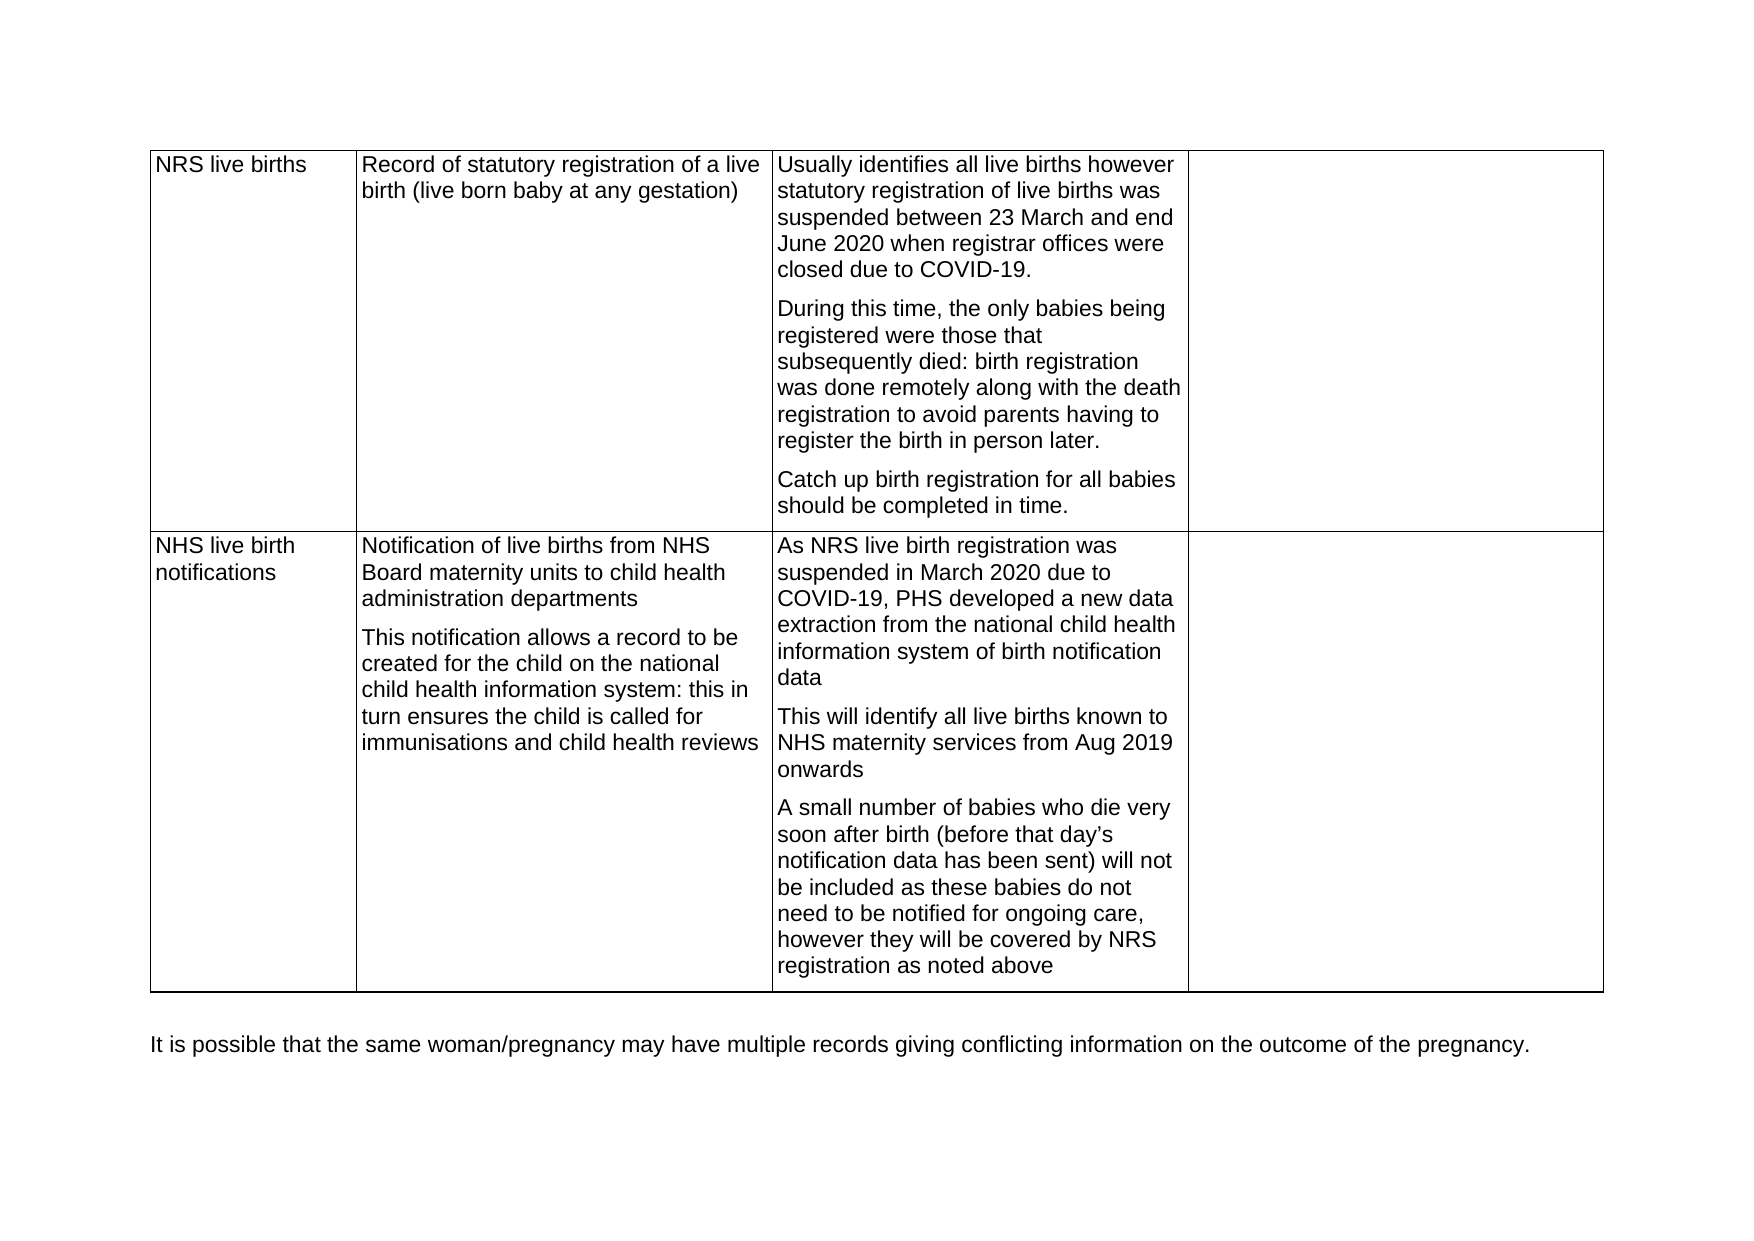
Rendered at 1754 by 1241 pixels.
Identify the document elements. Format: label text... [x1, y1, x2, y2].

table_cell Notification of live births from NHS Board maternity units to child health administration departments This notification allows a record to be created for the child on the national child health information system: this in turn ensures the child is called for immunisations and child health reviews [357, 532, 772, 991]
table_cell Usually identifies all live births however statutory registration of live births was suspended between 23 March and end June 2020 when registrar offices were closed due to COVID-19. During this time, the only babies being registered were those that subsequently died: birth registration was done remotely along with the death registration to avoid parents having to register the birth in person later. Catch up birth registration for all babies should be completed in time. [773, 151, 1188, 531]
table_cell Record of statutory registration of a live birth (live born baby at any gestation) [357, 151, 772, 531]
table_cell [1189, 532, 1603, 991]
text It is possible that the same woman/pregnancy may have multiple records giving conflicting information on the outcome of the pregnancy. [150, 1031, 1604, 1058]
table_cell NRS live births [151, 151, 356, 531]
table_cell As NRS live birth registration was suspended in March 2020 due to COVID-19, PHS developed a new data extraction from the national child health information system of birth notification data This will identify all live births known to NHS maternity services from Aug 2019 onwards A small number of babies who die very soon after birth (before that day’s notification data has been sent) will not be included as these babies do not need to be notified for ongoing care, however they will be covered by NRS registration as noted above [773, 532, 1188, 991]
table_cell NHS live birth notifications [151, 532, 356, 991]
table_cell [1189, 151, 1603, 531]
